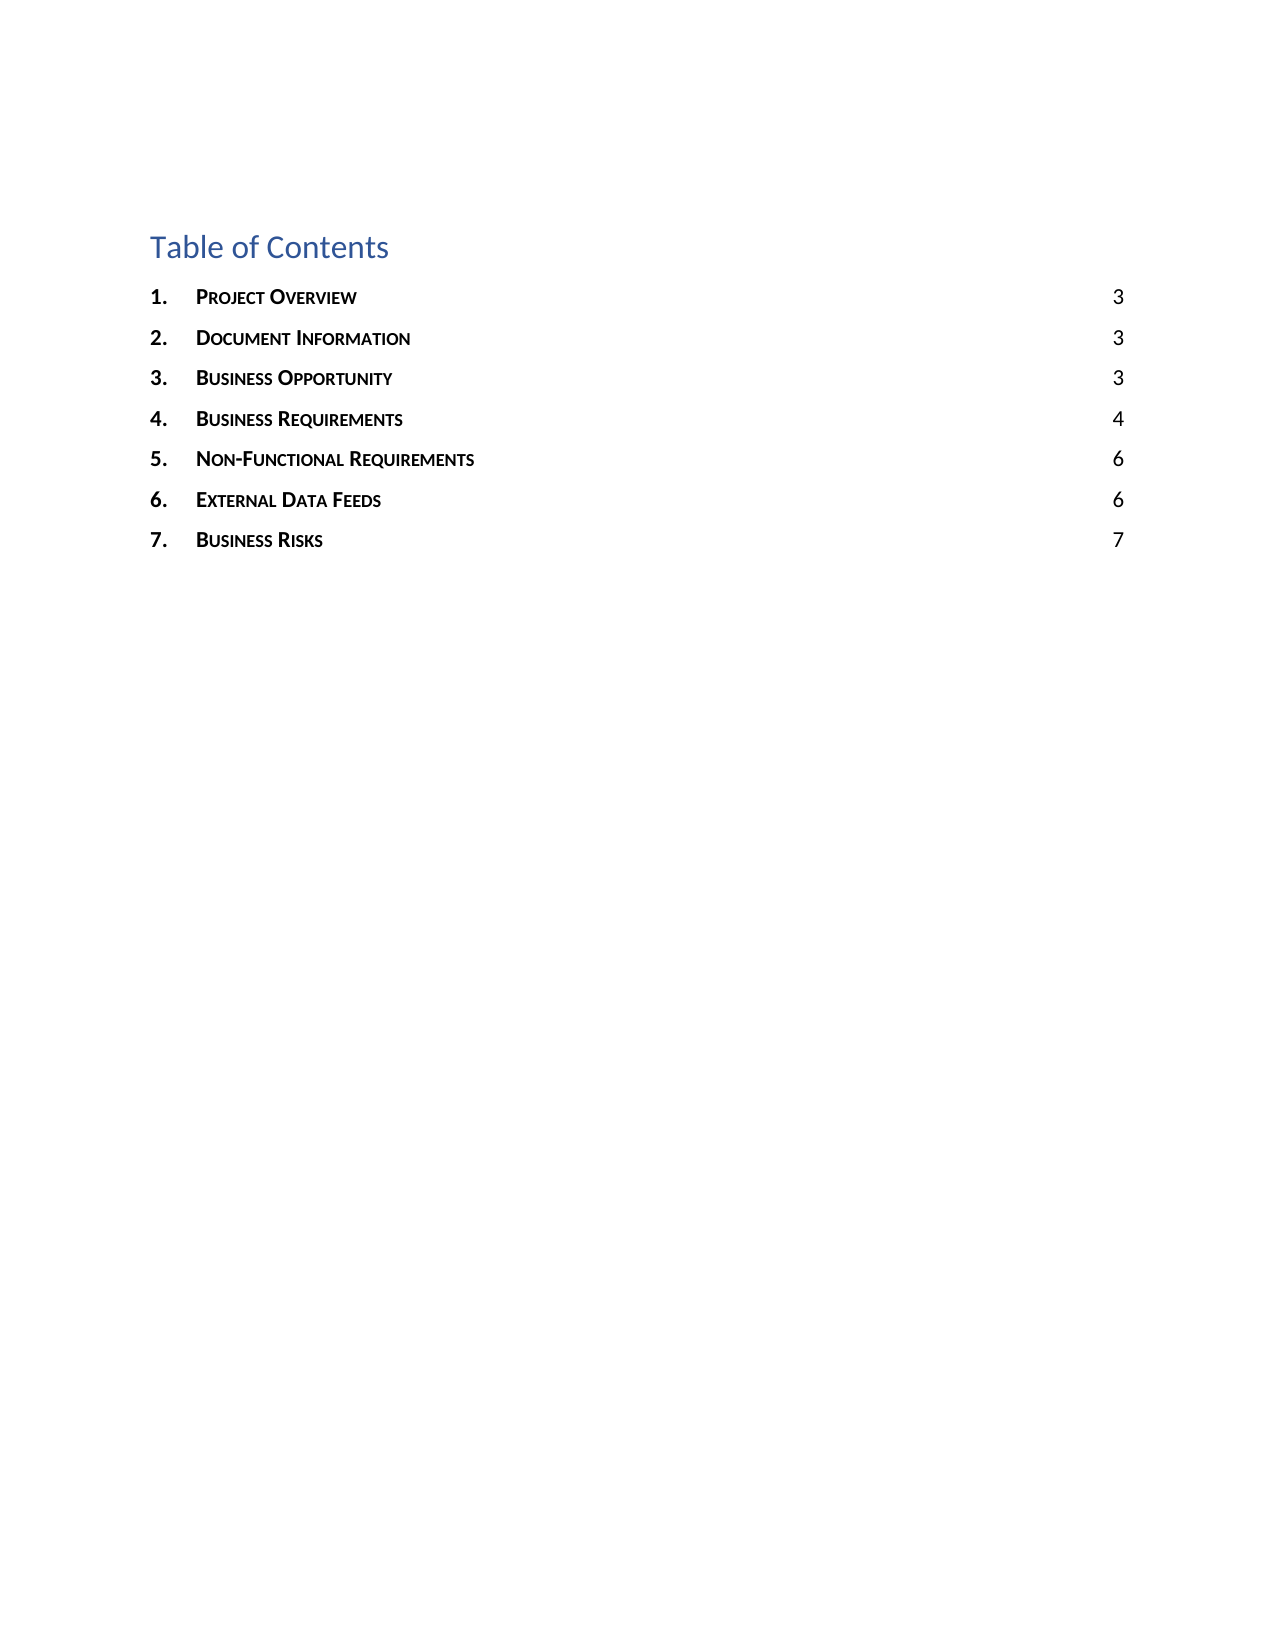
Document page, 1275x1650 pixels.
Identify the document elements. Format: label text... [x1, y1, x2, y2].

text Table of Contents [150, 226, 1125, 267]
